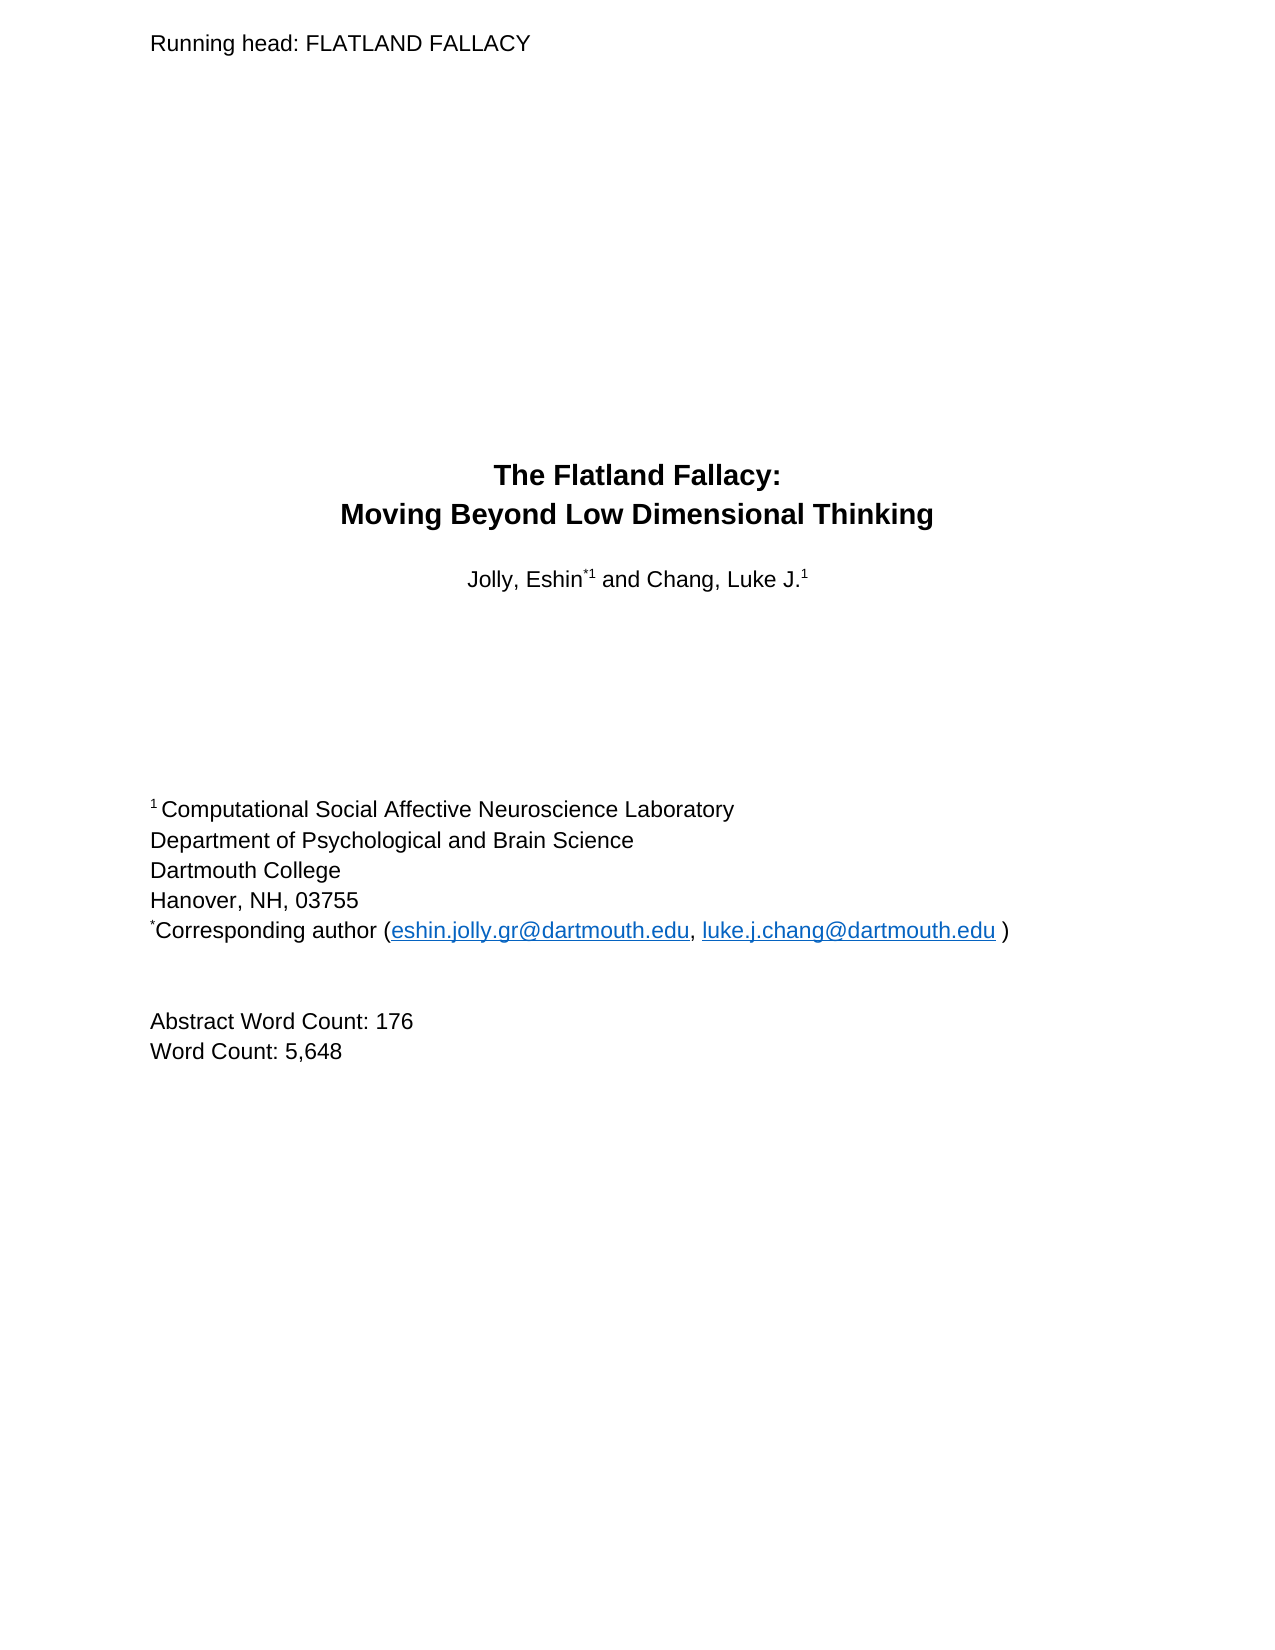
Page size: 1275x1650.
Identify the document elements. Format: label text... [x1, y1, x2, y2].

text The Flatland Fallacy: [150, 458, 1125, 492]
text Department of Psychological and Brain Science [150, 827, 1125, 853]
text Dartmouth College [150, 857, 1125, 883]
text 1 Computational Social Affective Neuroscience Laboratory [150, 796, 1125, 823]
text Abstract Word Count: 176 [150, 1008, 1125, 1034]
text Word Count: 5,648 [150, 1038, 1125, 1064]
text Moving Beyond Low Dimensional Thinking [150, 497, 1125, 530]
text *Corresponding author (eshin.jolly.gr@dartmouth.edu, luke.j.chang@dartmouth.edu ) [150, 917, 1125, 943]
text Jolly, Eshin*1 and Chang, Luke J.1 [150, 566, 1125, 592]
text Hanover, NH, 03755 [150, 887, 1125, 913]
